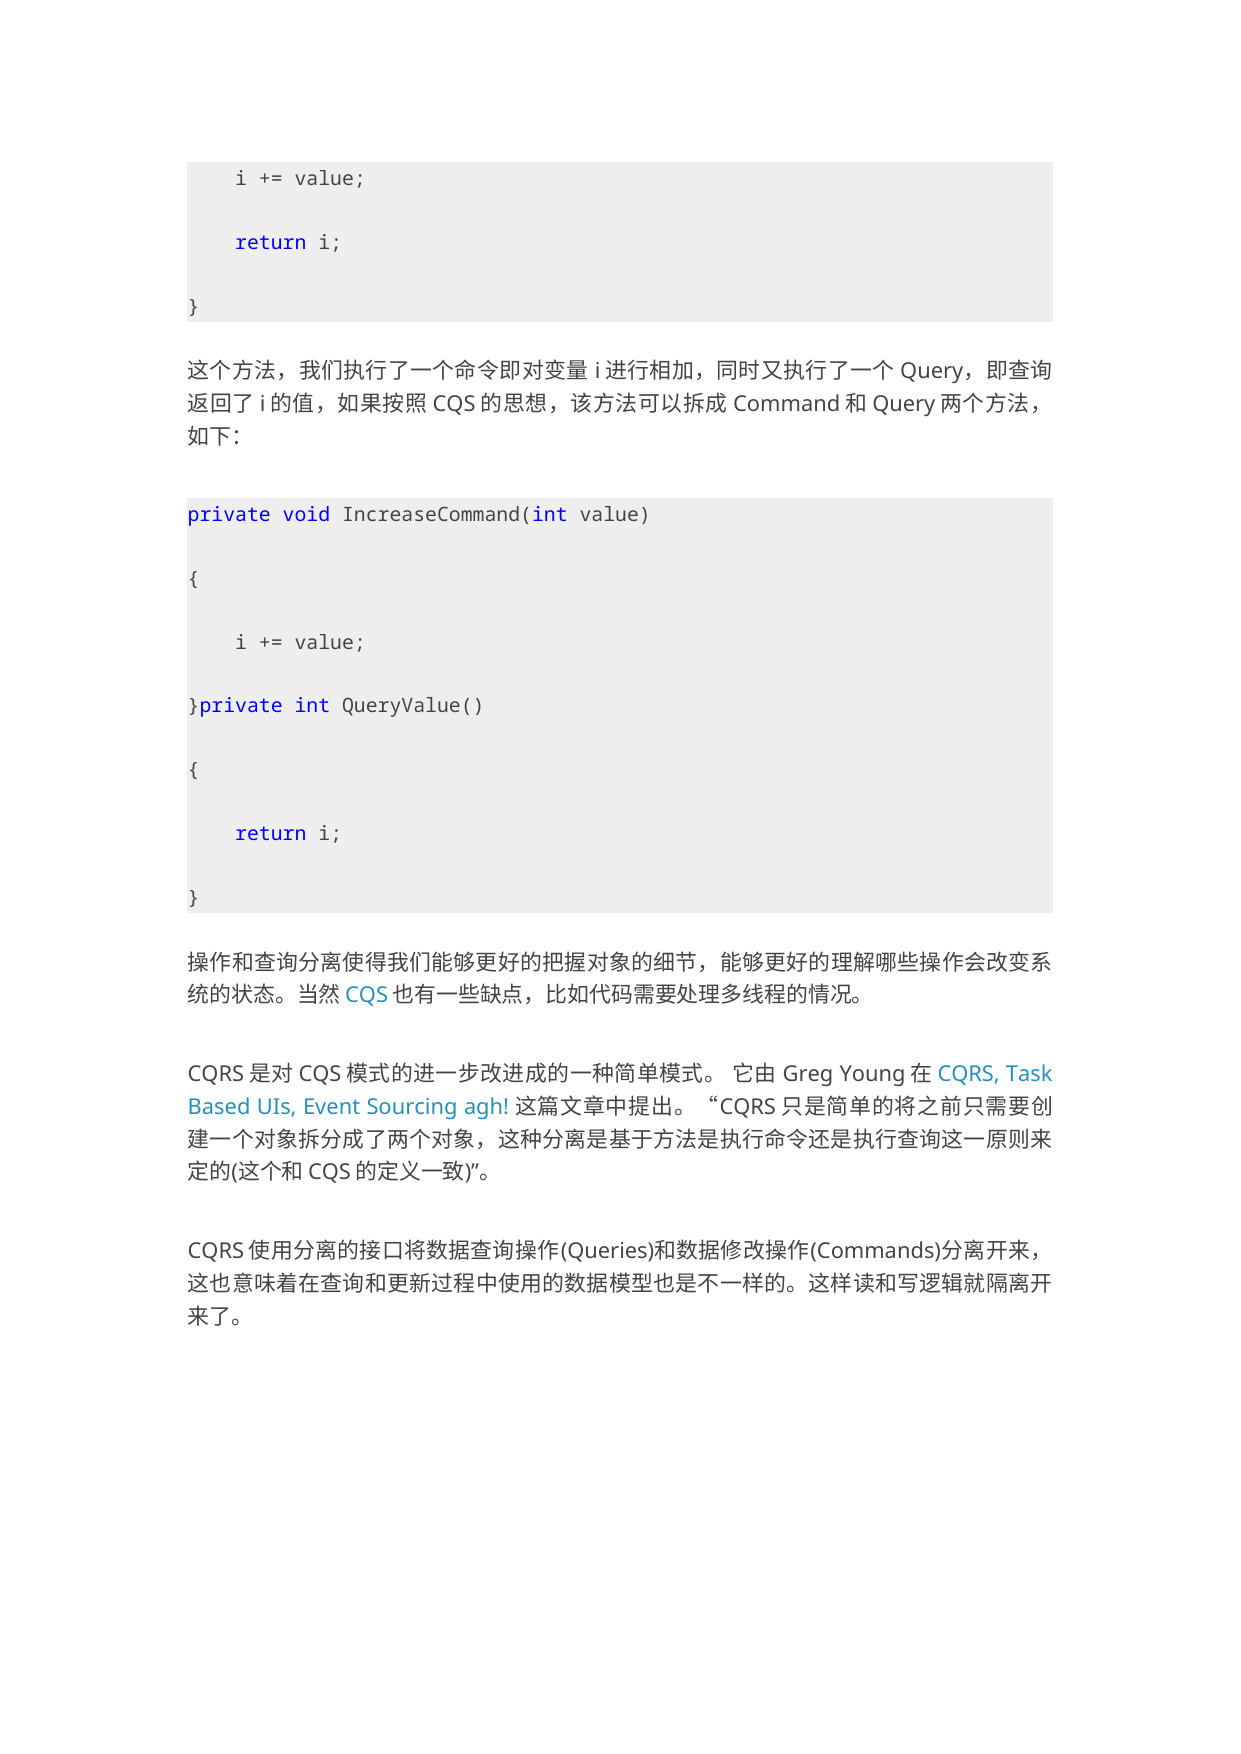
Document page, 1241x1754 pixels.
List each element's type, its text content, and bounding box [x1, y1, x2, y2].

text i += value; [187, 162, 1053, 194]
text private void IncreaseCommand(int value) [187, 498, 1053, 530]
text return i; [187, 226, 1053, 258]
text 操作和查询分离使得我们能够更好的把握对象的细节，能够更好的理解哪些操作会改变系统的状态。当然CQS也有一些缺点，比如代码需要处理多线程的情况。 [187, 944, 1053, 1009]
text } [187, 880, 1053, 913]
text CQRS是对CQS模式的进一步改进成的一种简单模式。 它由Greg Young在CQRS, Task Based UIs, Event Sourcing agh! 这篇文章中提出。“CQRS只是简单的将之前只需要创建一个对象拆分成了两个对象，这种分离是基于方法是执行命令还是执行查询这一原则来定的(这个和CQS的定义一致)”。 [187, 1056, 1053, 1186]
text }private int QueryValue() [187, 689, 1053, 722]
text { [187, 562, 1053, 594]
text CQRS使用分离的接口将数据查询操作(Queries)和数据修改操作(Commands)分离开来，这也意味着在查询和更新过程中使用的数据模型也是不一样的。这样读和写逻辑就隔离开来了。 [187, 1233, 1053, 1331]
text { [187, 753, 1053, 785]
text i += value; [187, 625, 1053, 658]
text } [187, 289, 1053, 322]
text return i; [187, 817, 1053, 849]
text 这个方法，我们执行了一个命令即对变量i进行相加，同时又执行了一个Query，即查询返回了i的值，如果按照CQS的思想，该方法可以拆成Command和Query两个方法，如下： [187, 353, 1053, 451]
